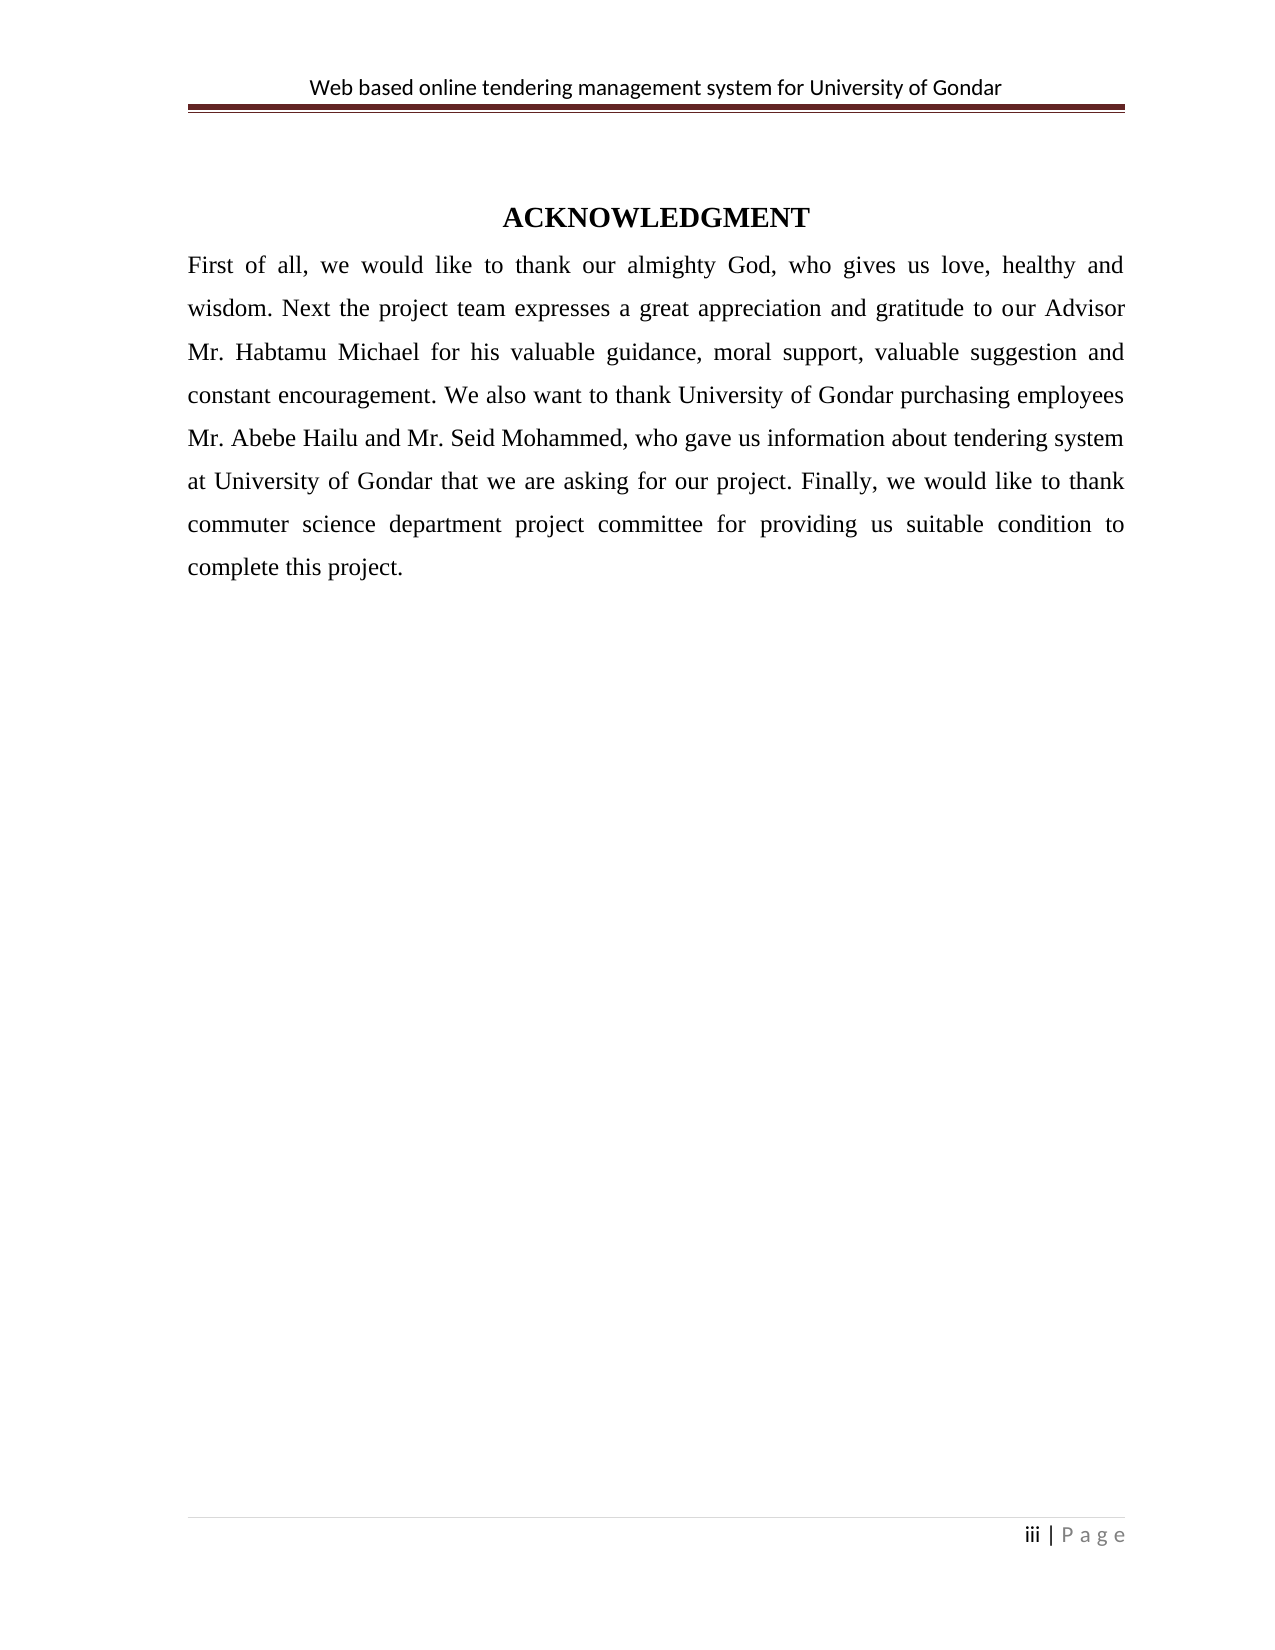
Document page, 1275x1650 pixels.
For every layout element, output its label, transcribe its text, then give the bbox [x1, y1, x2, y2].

text First of all, we would like to thank our almighty God, who gives us love, healthy and wisdom. Next the project team expresses a great appreciation and gratitude to our Advisor Mr. Habtamu Michael for his valuable guidance, moral support, valuable suggestion and constant encouragement. We also want to thank University of Gondar purchasing employees Mr. Abebe Hailu and Mr. Seid Mohammed, who gave us information about tendering system at University of Gondar that we are asking for our project. Finally, we would like to thank commuter science department project committee for providing us suitable condition to complete this project. [187, 250, 1125, 581]
subtitle ACKNOWLEDGMENT [187, 200, 1125, 233]
